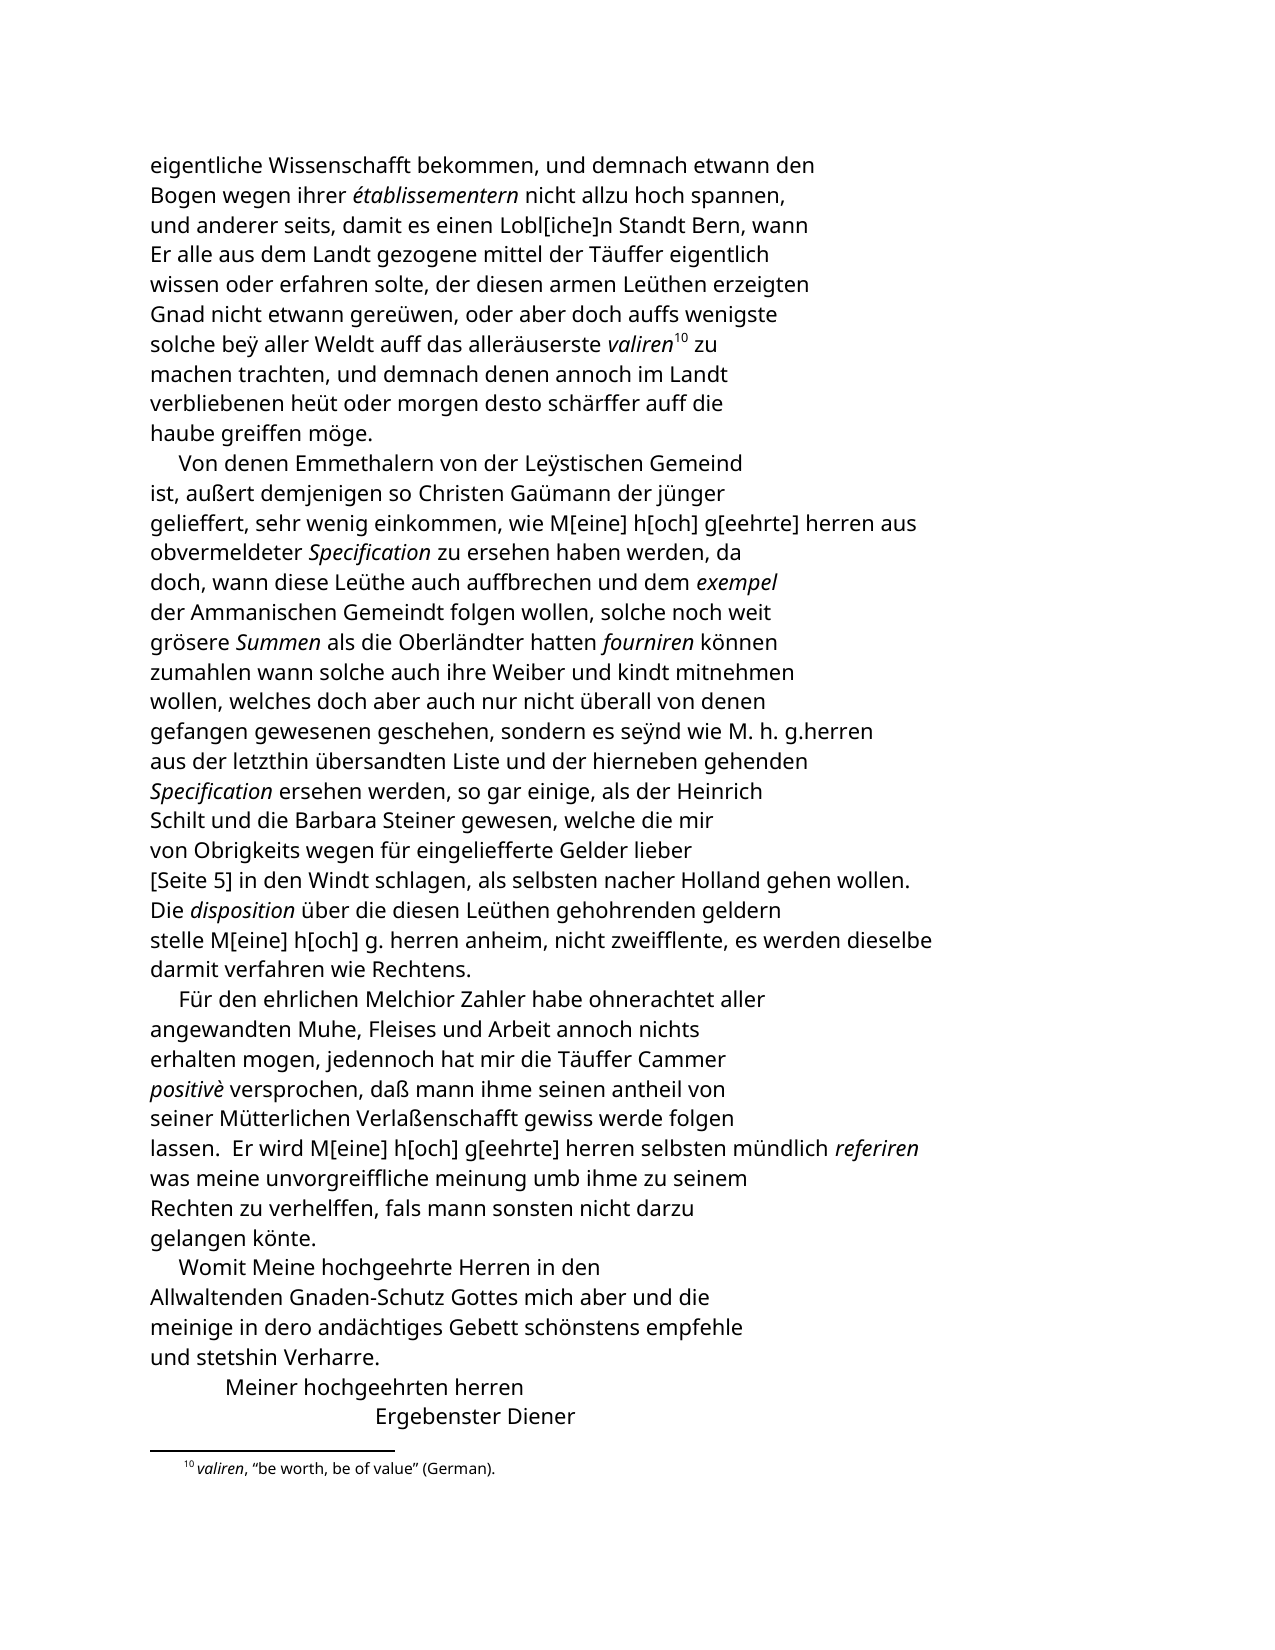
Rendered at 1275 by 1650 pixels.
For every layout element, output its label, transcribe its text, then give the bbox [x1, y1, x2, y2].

text was meine unvorgreiffliche meinung umb ihme zu seinem [150, 1163, 1125, 1193]
text erhalten mogen, jedennoch hat mir die Täuffer Cammer [150, 1044, 1125, 1073]
text Für den ehrlichen Melchior Zahler habe ohnerachtet aller [150, 984, 1125, 1014]
text Von denen Emmethalern von der Leÿstischen Gemeind [150, 448, 1125, 478]
text gelieffert, sehr wenig einkommen, wie M[eine] h[och] g[eehrte] herren aus [150, 507, 1125, 537]
text aus der letzthin übersandten Liste und der hierneben gehenden [150, 746, 1125, 776]
text Rechten zu verhelffen, fals mann sonsten nicht darzu [150, 1193, 1125, 1222]
text positivè versprochen, daß mann ihme seinen antheil von [150, 1073, 1125, 1103]
text Meiner hochgeehrten herren [150, 1371, 1125, 1401]
text stelle M[eine] h[och] g. herren anheim, nicht zweifflente, es werden dieselbe [150, 924, 1125, 954]
text ist, außert demjenigen so Christen Gaümann der jünger [150, 478, 1125, 507]
text Er alle aus dem Landt gezogene mittel der Täuffer eigentlich [150, 239, 1125, 269]
text haube greiffen möge. [150, 418, 1125, 448]
text angewandten Muhe, Fleises und Arbeit annoch nichts [150, 1014, 1125, 1044]
text wissen oder erfahren solte, der diesen armen Leüthen erzeigten [150, 269, 1125, 299]
text und anderer seits, damit es einen Lobl[iche]n Standt Bern, wann [150, 209, 1125, 239]
text Die disposition über die diesen Leüthen gehohrenden geldern [150, 895, 1125, 924]
text doch, wann diese Leüthe auch auffbrechen und dem exempel [150, 567, 1125, 597]
text eigentliche Wissenschafft bekommen, und demnach etwann den [150, 150, 1125, 180]
text verbliebenen heüt oder morgen desto schärffer auff die [150, 388, 1125, 418]
text Gnad nicht etwann gereüwen, oder aber doch auffs wenigste [150, 299, 1125, 329]
text seiner Mütterlichen Verlaßenschafft gewiss werde folgen [150, 1103, 1125, 1133]
text zumahlen wann solche auch ihre Weiber und kindt mitnehmen [150, 656, 1125, 686]
text grösere Summen als die Oberländter hatten fourniren können [150, 627, 1125, 656]
text lassen. Er wird M[eine] h[och] g[eehrte] herren selbsten mündlich referiren [150, 1133, 1125, 1163]
text [Seite 5] in den Windt schlagen, als selbsten nacher Holland gehen wollen. [150, 865, 1125, 895]
text solche beÿ aller Weldt auff das alleräuserste valiren zu [150, 329, 1125, 358]
text Bogen wegen ihrer établissementern nicht allzu hoch spannen, [150, 180, 1125, 209]
text Schilt und die Barbara Steiner gewesen, welche die mir [150, 805, 1125, 835]
text Womit Meine hochgeehrte Herren in den [150, 1252, 1125, 1282]
text Allwaltenden Gnaden-Schutz Gottes mich aber und die [150, 1282, 1125, 1312]
text von Obrigkeits wegen für eingeliefferte Gelder lieber [150, 835, 1125, 865]
text gelangen könte. [150, 1222, 1125, 1252]
text meinige in dero andächtiges Gebett schönstens empfehle [150, 1312, 1125, 1342]
text obvermeldeter Specification zu ersehen haben werden, da [150, 537, 1125, 567]
text Specification ersehen werden, so gar einige, als der Heinrich [150, 776, 1125, 805]
text Ergebenster Diener [150, 1401, 1125, 1431]
text machen trachten, und demnach denen annoch im Landt [150, 358, 1125, 388]
text wollen, welches doch aber auch nur nicht überall von denen [150, 686, 1125, 716]
text der Ammanischen Gemeindt folgen wollen, solche noch weit [150, 597, 1125, 627]
text gefangen gewesenen geschehen, sondern es seÿnd wie M. h. g.herren [150, 716, 1125, 746]
text darmit verfahren wie Rechtens. [150, 954, 1125, 984]
text und stetshin Verharre. [150, 1342, 1125, 1371]
